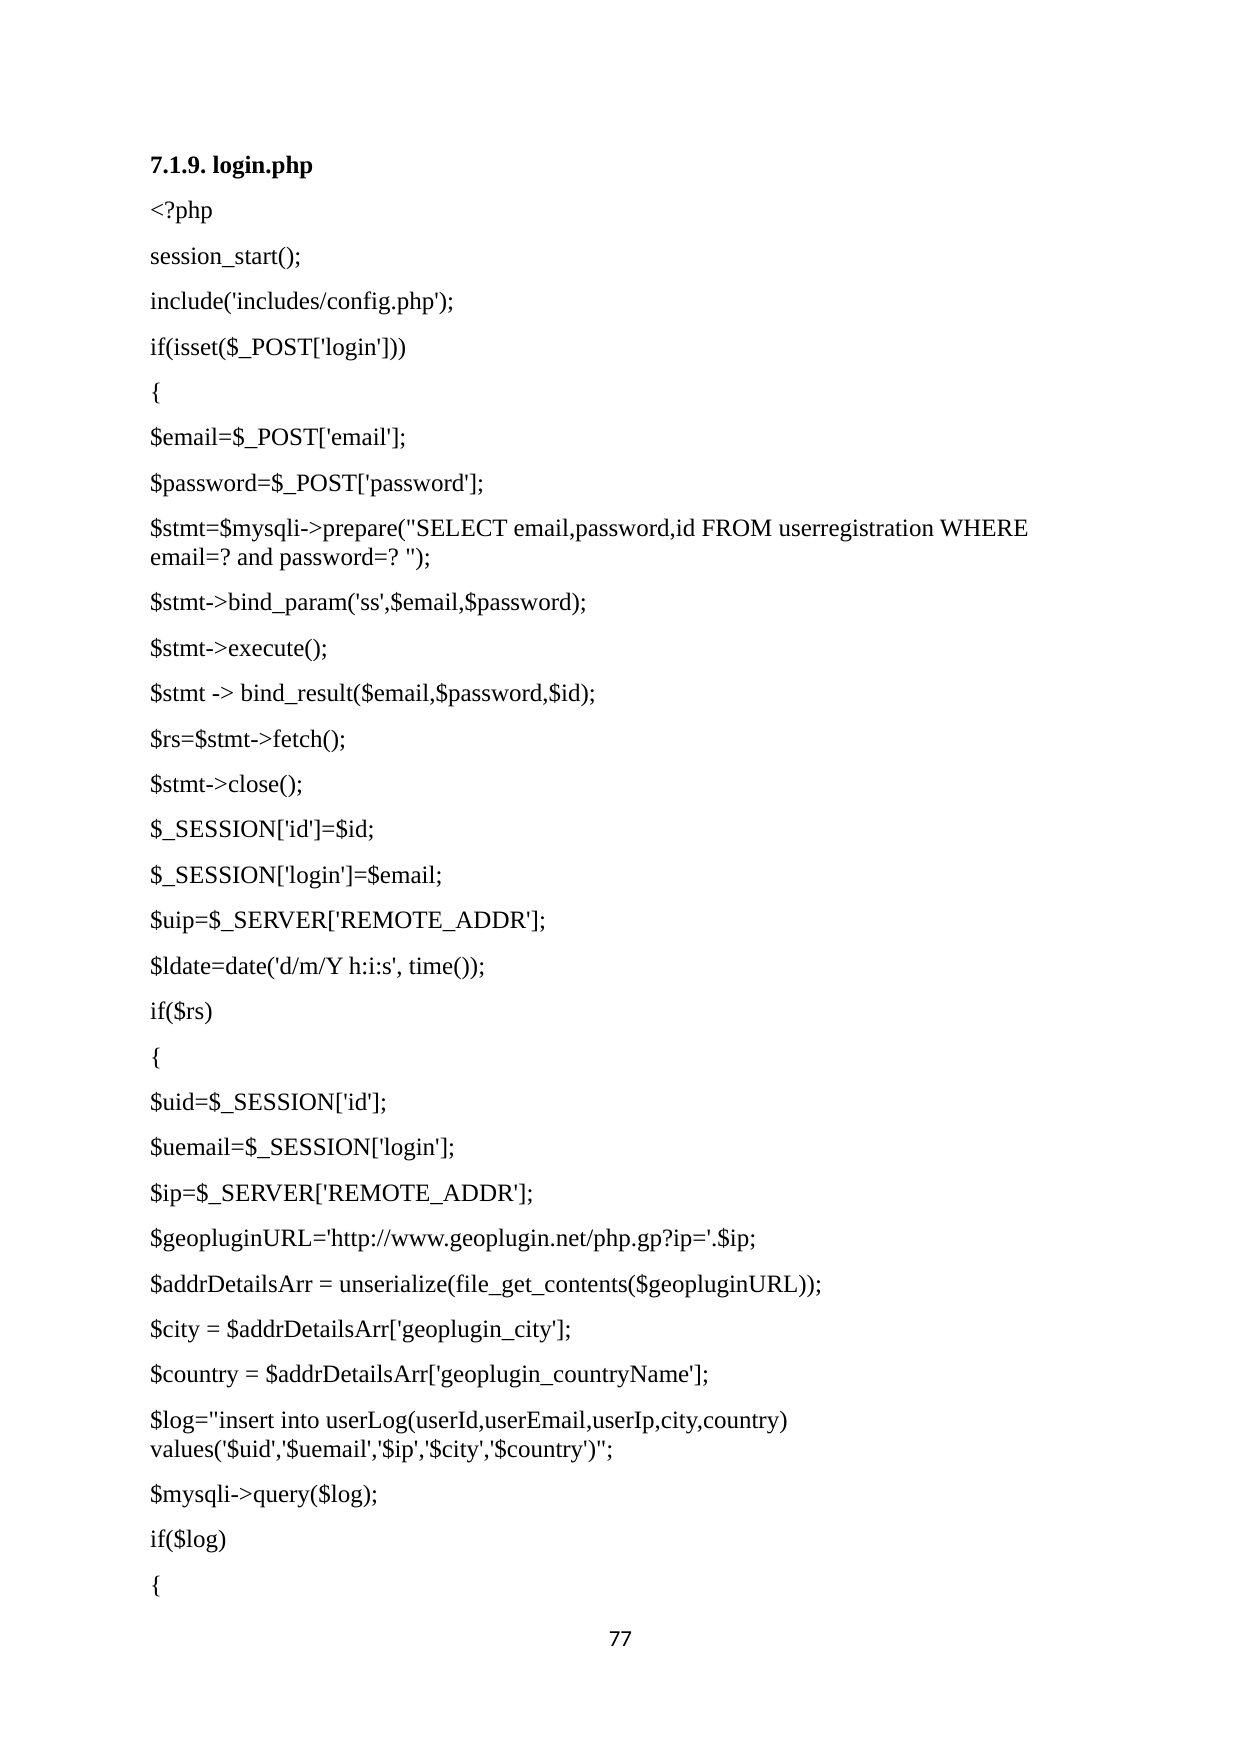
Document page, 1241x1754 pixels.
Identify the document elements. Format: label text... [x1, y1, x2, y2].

text include('includes/config.php'); [150, 286, 1090, 315]
text $_SESSION['id']=$id; [150, 814, 1090, 843]
text $uid=$_SESSION['id']; [150, 1087, 1090, 1116]
text { [150, 1570, 1090, 1599]
text { [150, 1042, 1090, 1070]
text if($log) [150, 1524, 1090, 1553]
text $mysqli->query($log); [150, 1479, 1090, 1508]
text $stmt -> bind_result($email,$password,$id); [150, 678, 1090, 707]
text $ip=$_SERVER['REMOTE_ADDR']; [150, 1178, 1090, 1207]
text 7.1.9. login.php [150, 150, 1090, 179]
text session_start(); [150, 241, 1090, 269]
text $rs=$stmt->fetch(); [150, 724, 1090, 752]
text if($rs) [150, 996, 1090, 1025]
text $addrDetailsArr = unserialize(file_get_contents($geopluginURL)); [150, 1269, 1090, 1297]
text $stmt->close(); [150, 769, 1090, 798]
text $email=$_POST['email']; [150, 422, 1090, 451]
text $uemail=$_SESSION['login']; [150, 1132, 1090, 1161]
text { [150, 377, 1090, 406]
text $country = $addrDetailsArr['geoplugin_countryName']; [150, 1359, 1090, 1388]
text $password=$_POST['password']; [150, 468, 1090, 497]
text <?php [150, 195, 1090, 224]
text $ldate=date('d/m/Y h:i:s', time()); [150, 951, 1090, 979]
text $geopluginURL='http://www.geoplugin.net/php.gp?ip='.$ip; [150, 1223, 1090, 1252]
text $log="insert into userLog(userId,userEmail,userIp,city,country) values('$uid','$uemail','$ip','$city','$country')"; [150, 1405, 1090, 1462]
text if(isset($_POST['login'])) [150, 332, 1090, 360]
text $city = $addrDetailsArr['geoplugin_city']; [150, 1314, 1090, 1343]
text $stmt->execute(); [150, 633, 1090, 662]
text $stmt=$mysqli->prepare("SELECT email,password,id FROM userregistration WHERE email=? and password=? "); [150, 513, 1090, 571]
text $stmt->bind_param('ss',$email,$password); [150, 587, 1090, 616]
text $_SESSION['login']=$email; [150, 860, 1090, 889]
text $uip=$_SERVER['REMOTE_ADDR']; [150, 905, 1090, 934]
